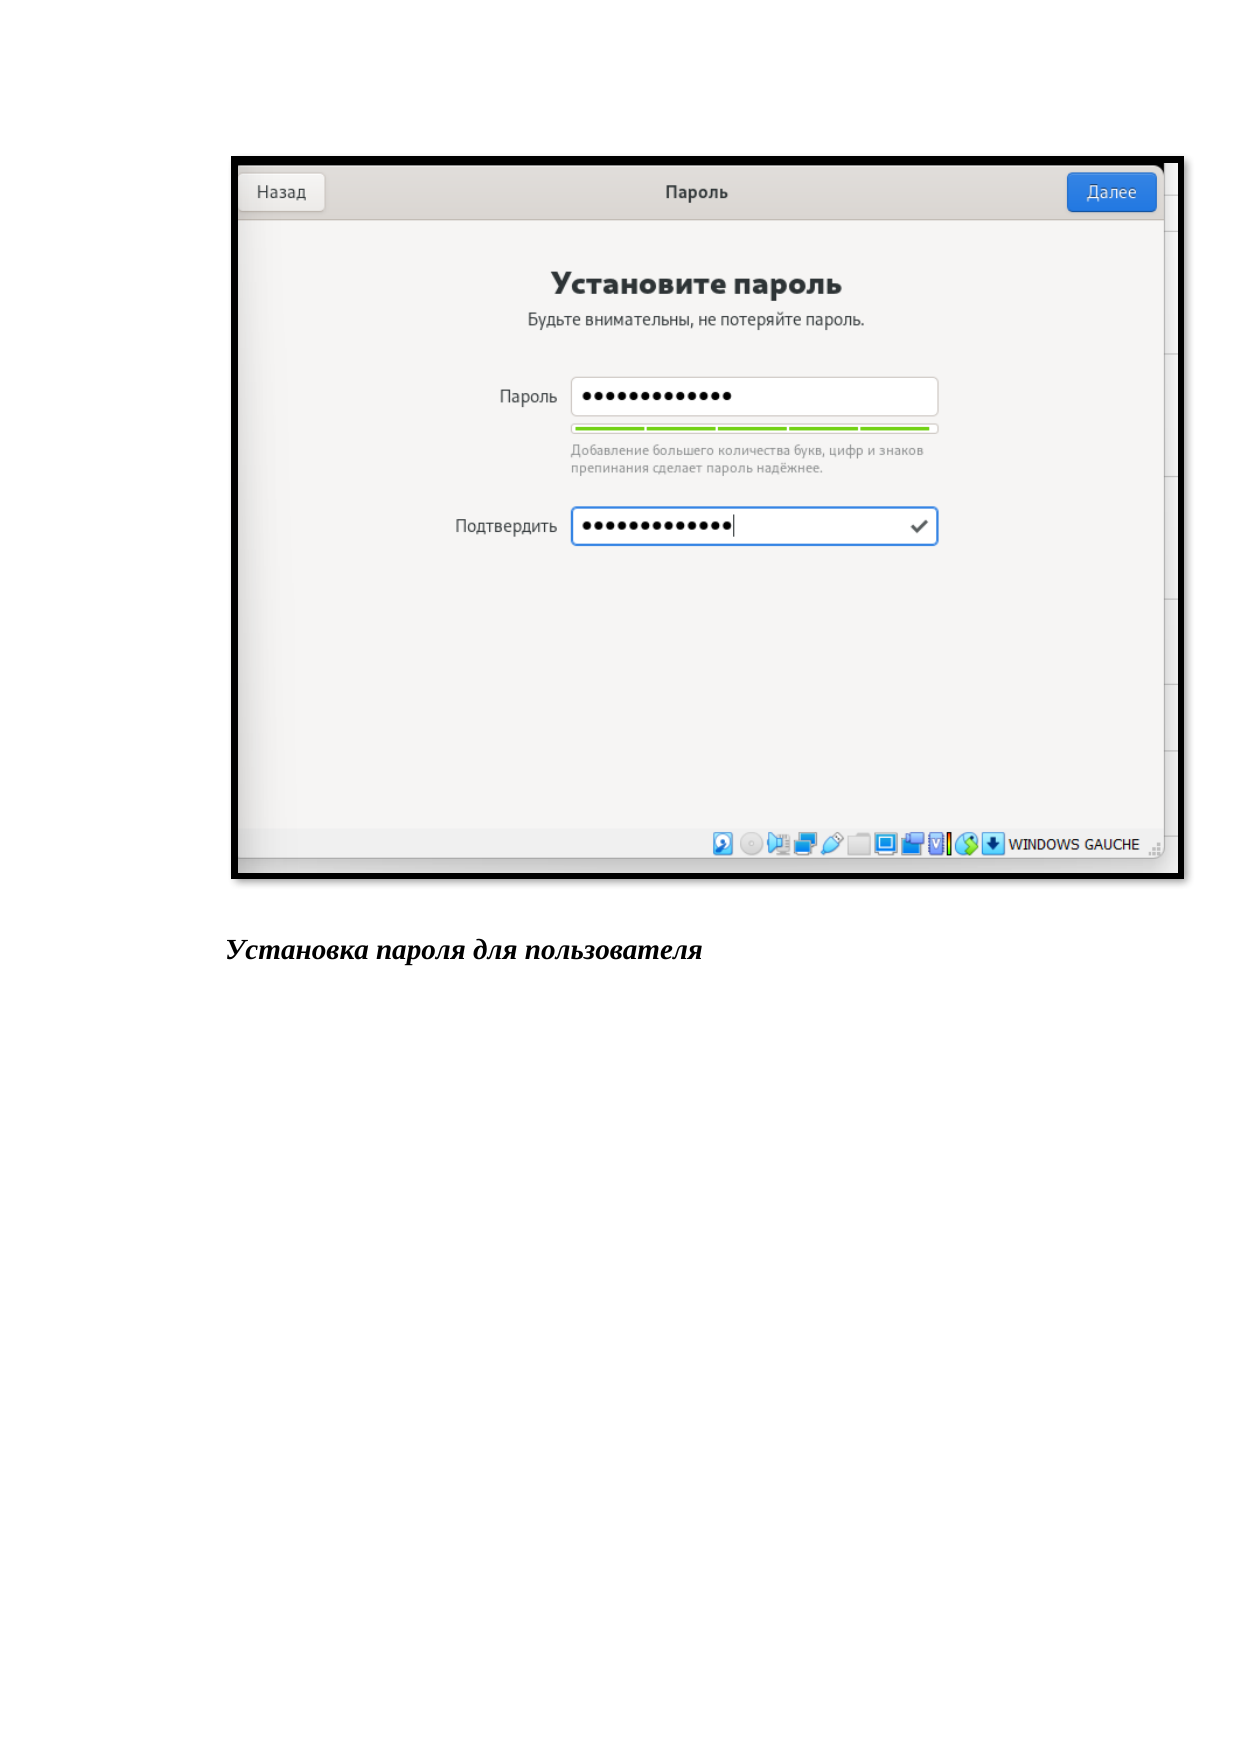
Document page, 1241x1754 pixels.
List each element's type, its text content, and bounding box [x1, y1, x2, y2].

picture [238, 163, 1178, 873]
list Установка пароля для пользователя [225, 932, 1090, 966]
